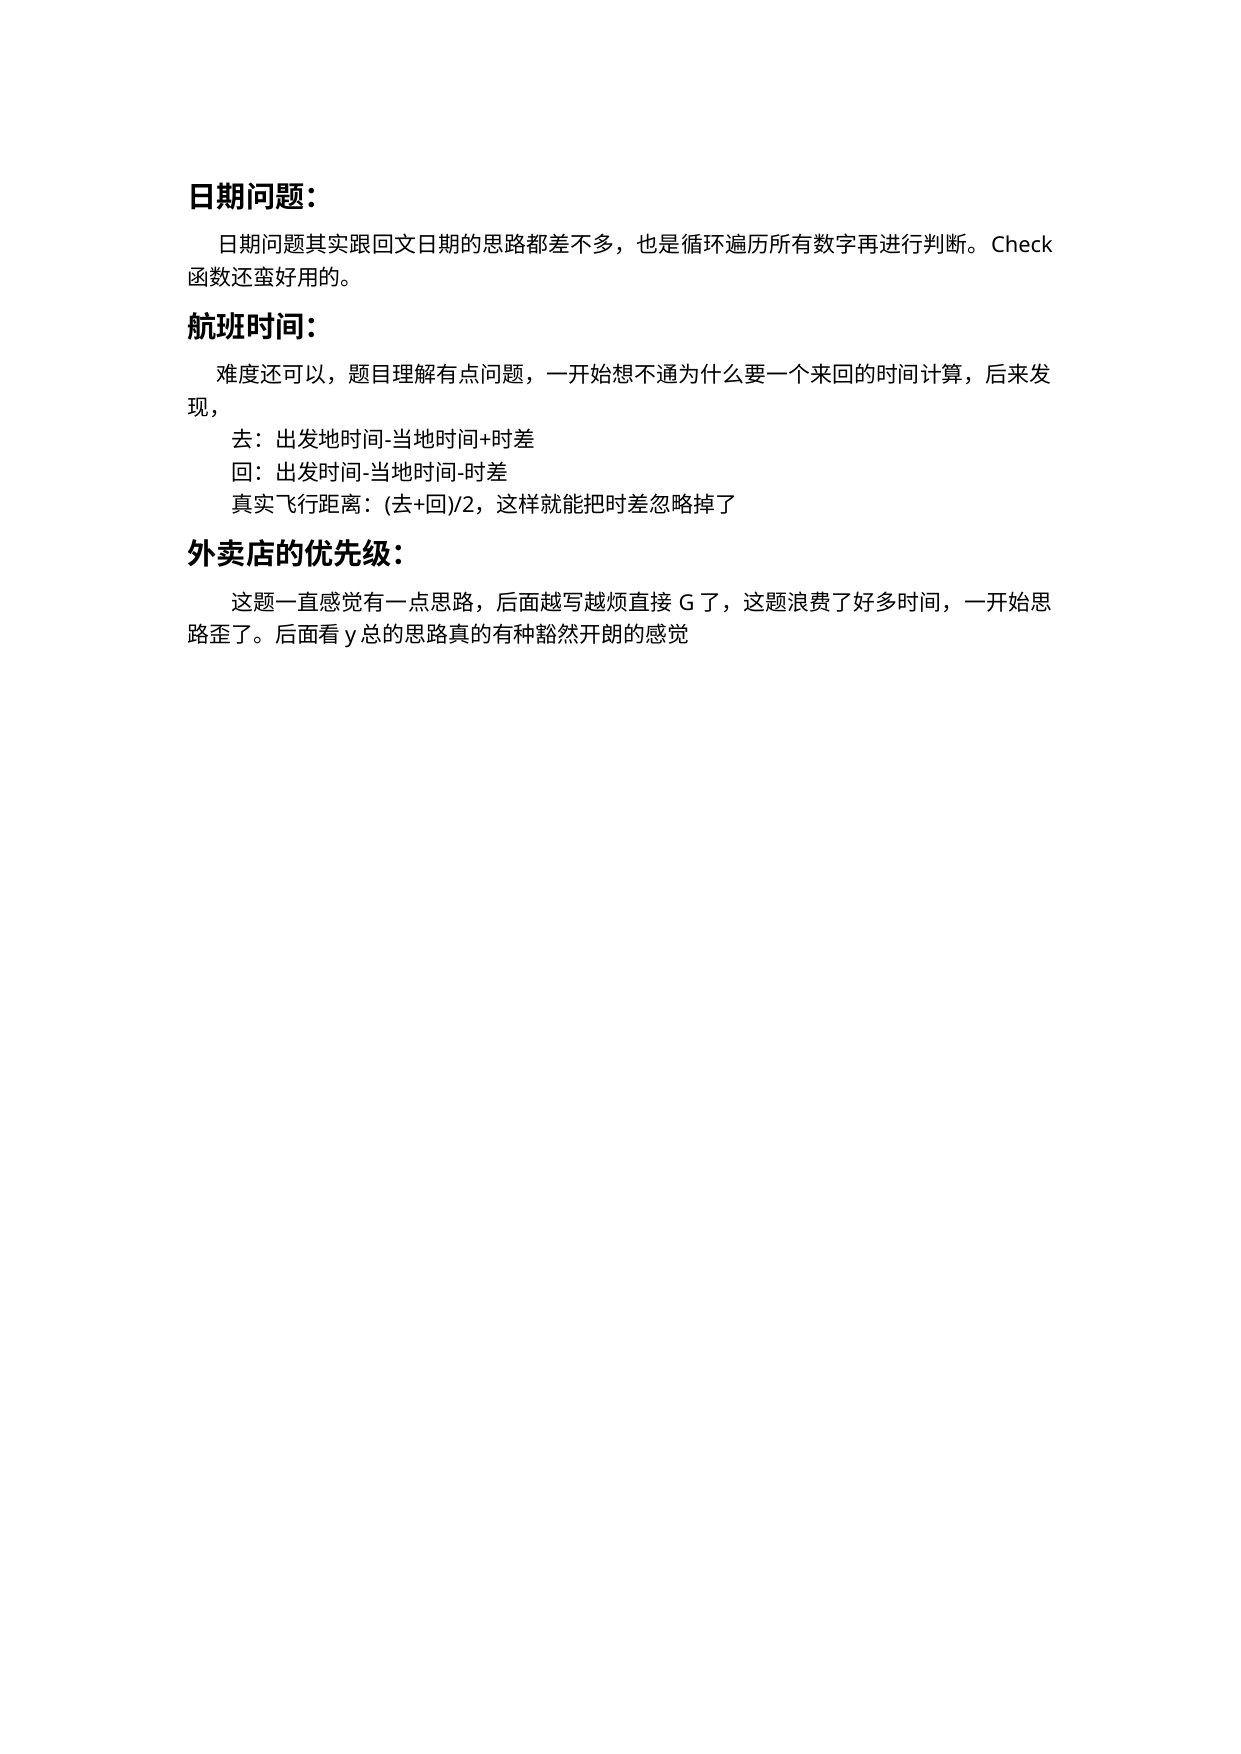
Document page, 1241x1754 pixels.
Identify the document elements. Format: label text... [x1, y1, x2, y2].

text 这题一直感觉有一点思路，后面越写越烦直接G了，这题浪费了好多时间，一开始思路歪了。后面看y总的思路真的有种豁然开朗的感觉 [187, 584, 1053, 649]
text 日期问题其实跟回文日期的思路都差不多，也是循环遍历所有数字再进行判断。Check函数还蛮好用的。 [187, 227, 1053, 292]
text 回：出发时间-当地时间-时差 [187, 454, 1053, 487]
text 去：出发地时间-当地时间+时差 [187, 422, 1053, 454]
text 日期问题： [187, 162, 1053, 227]
text 外卖店的优先级： [187, 519, 1053, 584]
text 难度还可以，题目理解有点问题，一开始想不通为什么要一个来回的时间计算，后来发现， [187, 357, 1053, 422]
text 航班时间： [187, 292, 1053, 357]
text 真实飞行距离：(去+回)/2，这样就能把时差忽略掉了 [187, 487, 1053, 519]
